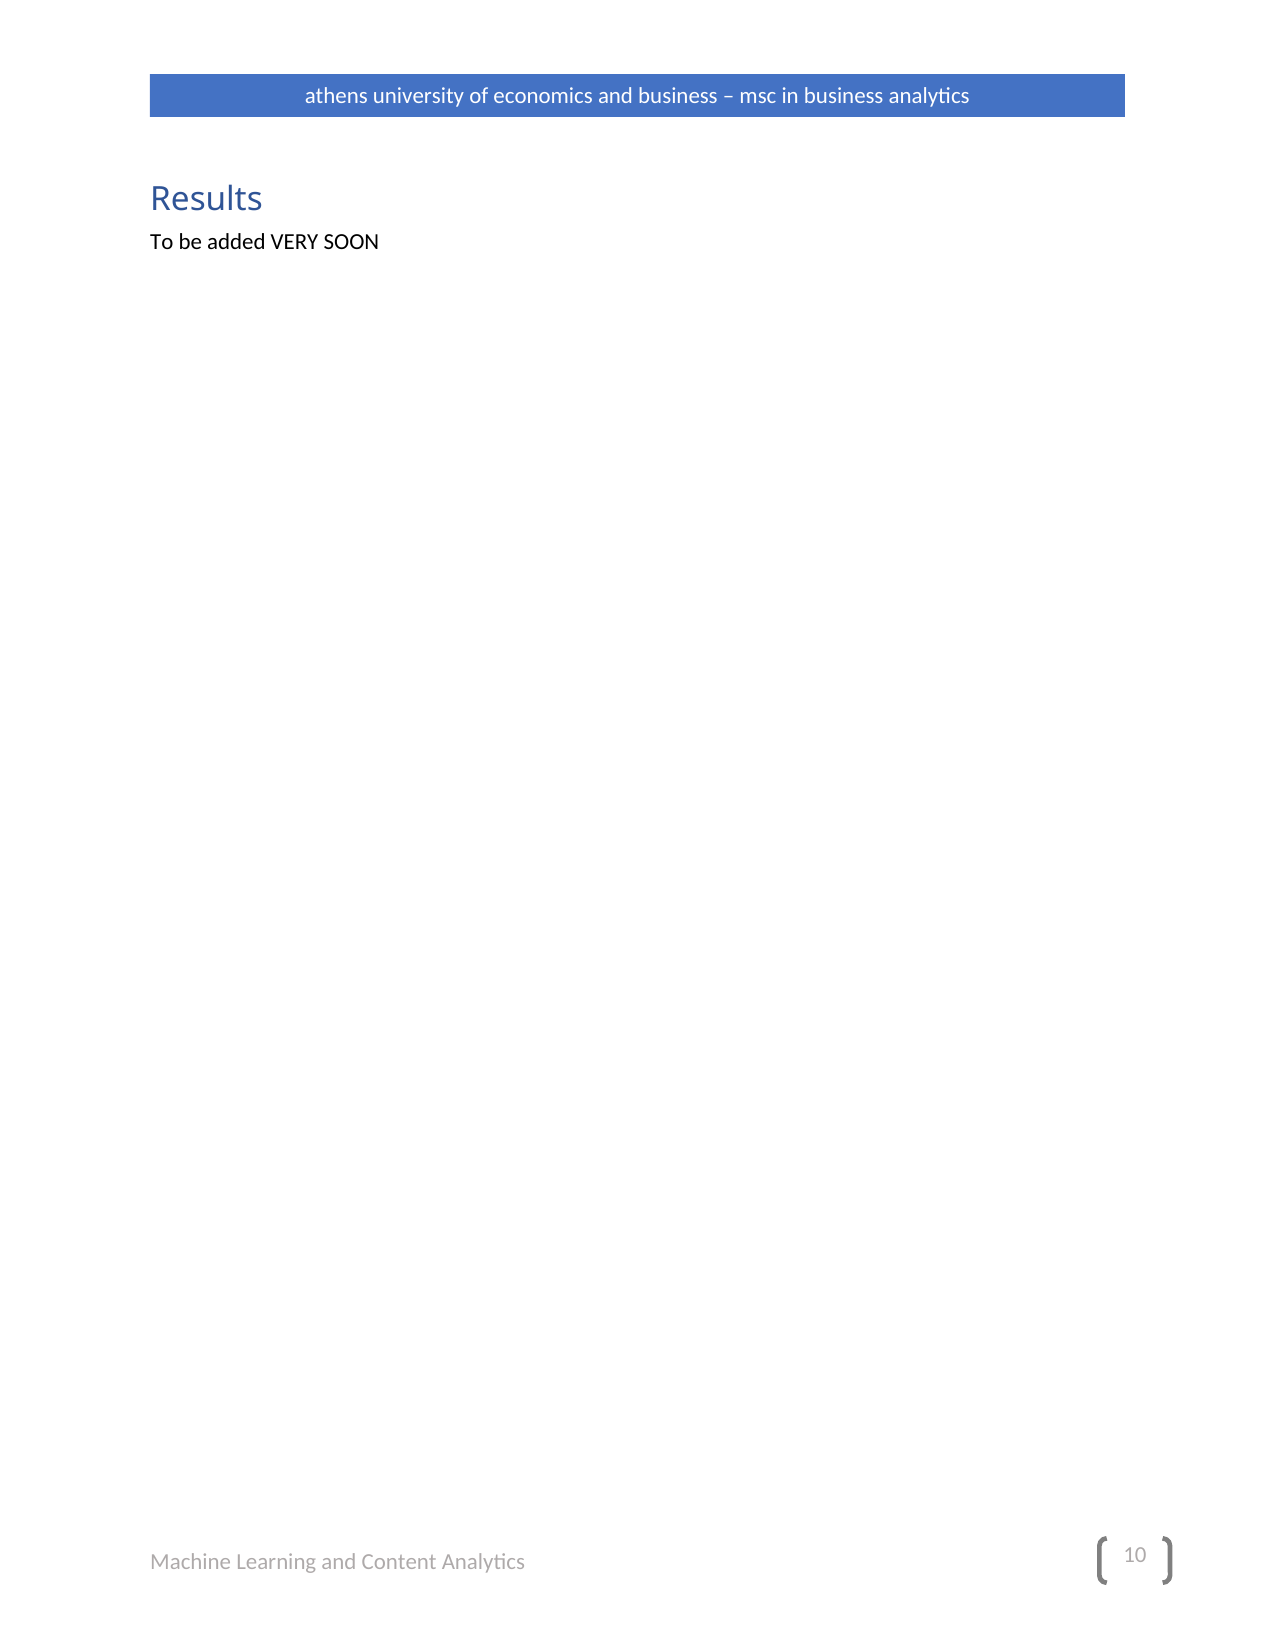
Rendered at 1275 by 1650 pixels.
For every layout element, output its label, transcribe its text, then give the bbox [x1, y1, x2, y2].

subtitle Results [150, 175, 1125, 220]
text To be added VERY SOON [150, 227, 1125, 255]
